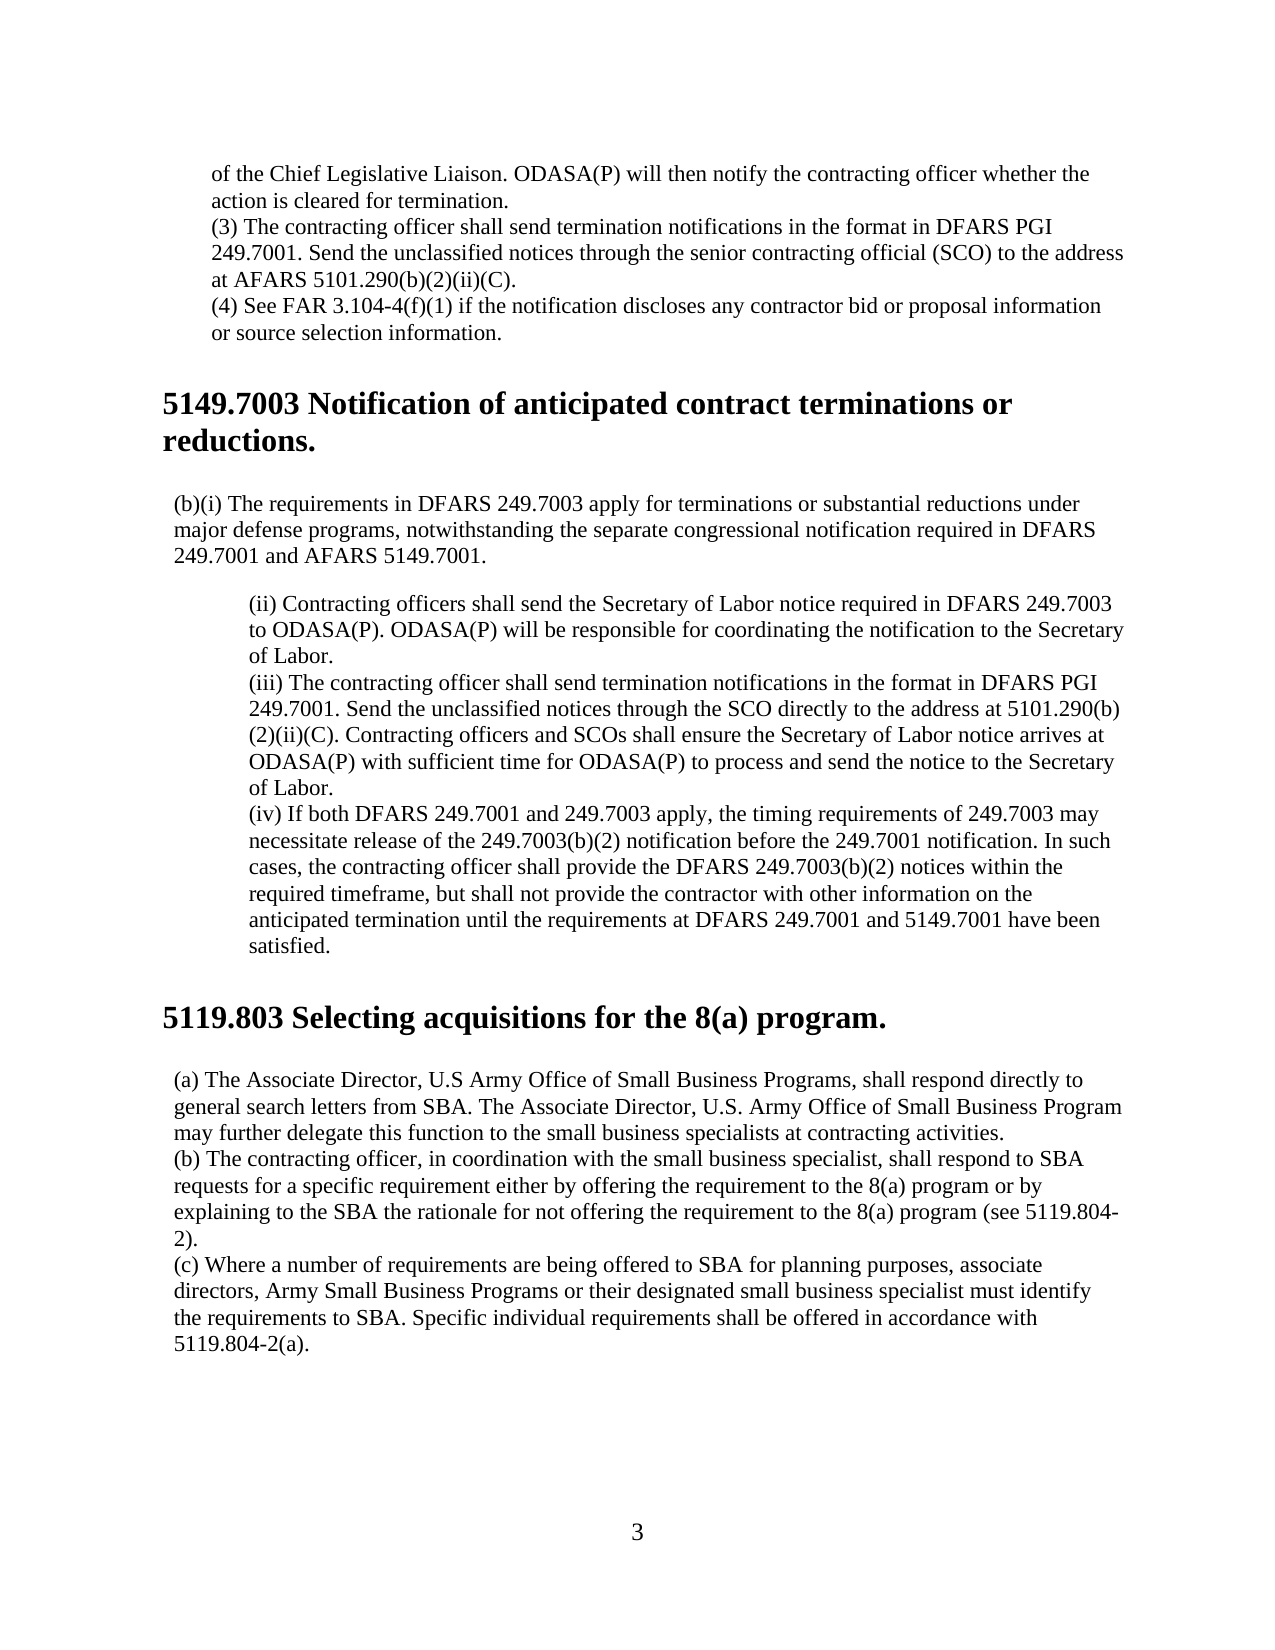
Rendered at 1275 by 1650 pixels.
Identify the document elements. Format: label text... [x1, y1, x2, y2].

text (ii) Contracting officers shall send the Secretary of Labor notice required in DFARS 249.7003 to ODASA(P). ODASA(P) will be responsible for coordinating the notification to the Secretary of Labor. [238, 579, 1135, 669]
text (b) The contracting officer, in coordination with the small business specialist, shall respond to SBA requests for a specific requirement either by offering the requirement to the 8(a) program or by explaining to the SBA the rationale for not offering the requirement to the 8(a) program (see 5119.804-2). [163, 1146, 1135, 1251]
subtitle 5149.7003 Notification of anticipated contract terminations or reductions. [162, 384, 1125, 459]
text (4) See FAR 3.104-4(f)(1) if the notification discloses any contractor bid or proposal information or source selection information. [201, 292, 1135, 355]
text (b)(i) The requirements in DFARS 249.7003 apply for terminations or substantial reductions under major defense programs, notwithstanding the separate congressional notification required in DFARS 249.7001 and AFARS 5149.7001. [163, 479, 1135, 579]
text (a) The Associate Director, U.S Army Office of Small Business Programs, shall respond directly to general search letters from SBA. The Associate Director, U.S. Army Office of Small Business Program may further delegate this function to the small business specialists at contracting activities. [163, 1056, 1135, 1146]
text (iv) If both DFARS 249.7001 and 249.7003 apply, the timing requirements of 249.7003 may necessitate release of the 249.7003(b)(2) notification before the 249.7001 notification. In such cases, the contracting officer shall provide the DFARS 249.7003(b)(2) notices within the required timeframe, but shall not provide the contractor with other information on the anticipated termination until the requirements at DFARS 249.7001 and 5149.7001 have been satisfied. [238, 801, 1135, 969]
text (c) Where a number of requirements are being offered to SBA for planning purposes, associate directors, Army Small Business Programs or their designated small business specialist must identify the requirements to SBA. Specific individual requirements shall be offered in accordance with 5119.804-2(a). [163, 1251, 1135, 1367]
subtitle 5119.803 Selecting acquisitions for the 8(a) program. [162, 998, 1125, 1035]
text (iii) The contracting officer shall send termination notifications in the format in DFARS PGI 249.7001. Send the unclassified notices through the SCO directly to the address at 5101.290(b)(2)(ii)(C). Contracting officers and SCOs shall ensure the Secretary of Labor notice arrives at ODASA(P) with sufficient time for ODASA(P) to process and send the notice to the Secretary of Labor. [238, 669, 1135, 801]
text (3) The contracting officer shall send termination notifications in the format in DFARS PGI 249.7001. Send the unclassified notices through the senior contracting official (SCO) to the address at AFARS 5101.290(b)(2)(ii)(C). [201, 213, 1135, 292]
